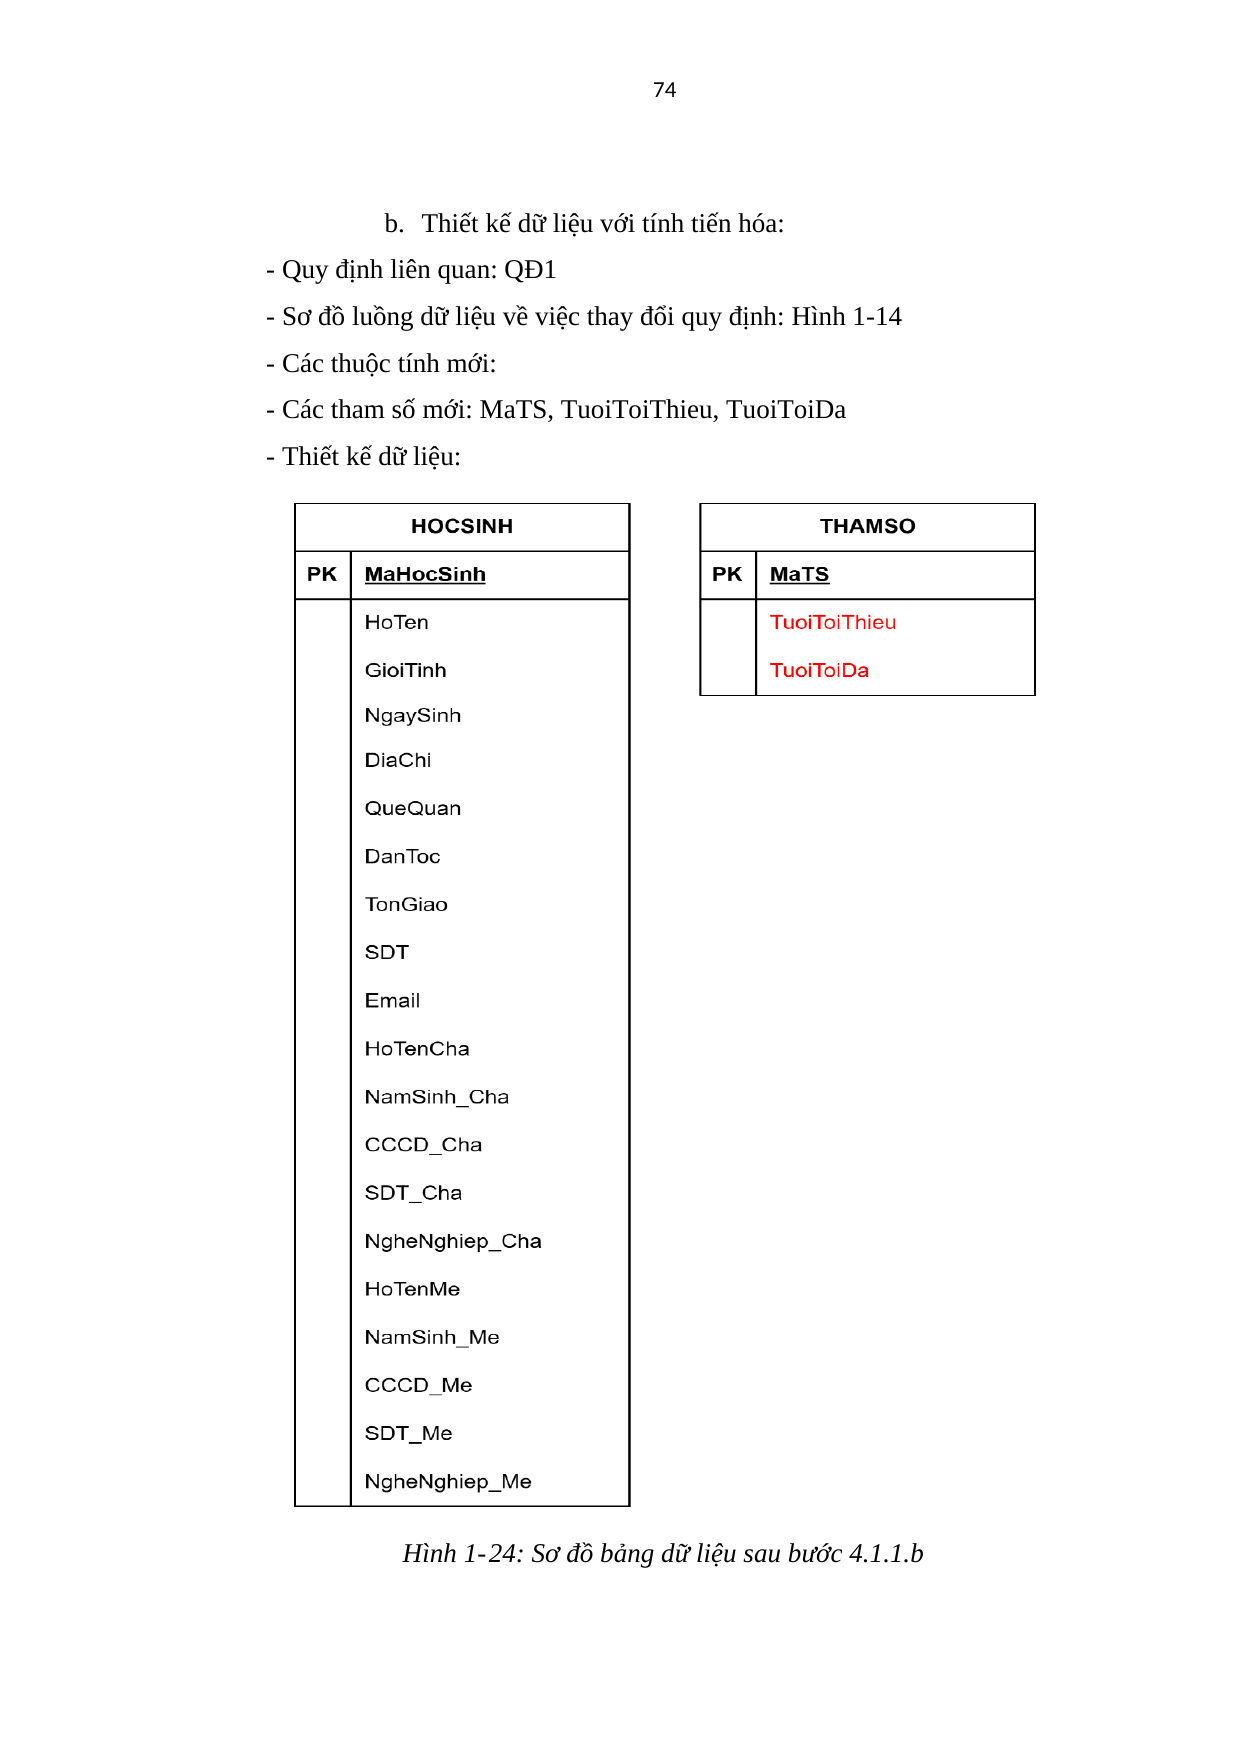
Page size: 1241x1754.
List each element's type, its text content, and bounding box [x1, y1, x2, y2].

list Các thuộc tính mới: [236, 347, 1122, 378]
list Thiết kế dữ liệu với tính tiến hóa: [384, 207, 1122, 238]
picture [275, 486, 1054, 1523]
list Thiết kế dữ liệu: [236, 440, 1122, 471]
list Quy định liên quan: QĐ1 [236, 253, 1122, 284]
list Sơ đồ luồng dữ liệu về việc thay đổi quy định: Hình 1-14 [236, 300, 1122, 331]
list Các tham số mới: MaTS, TuoiToiThieu, TuoiToiDa [236, 393, 1122, 424]
